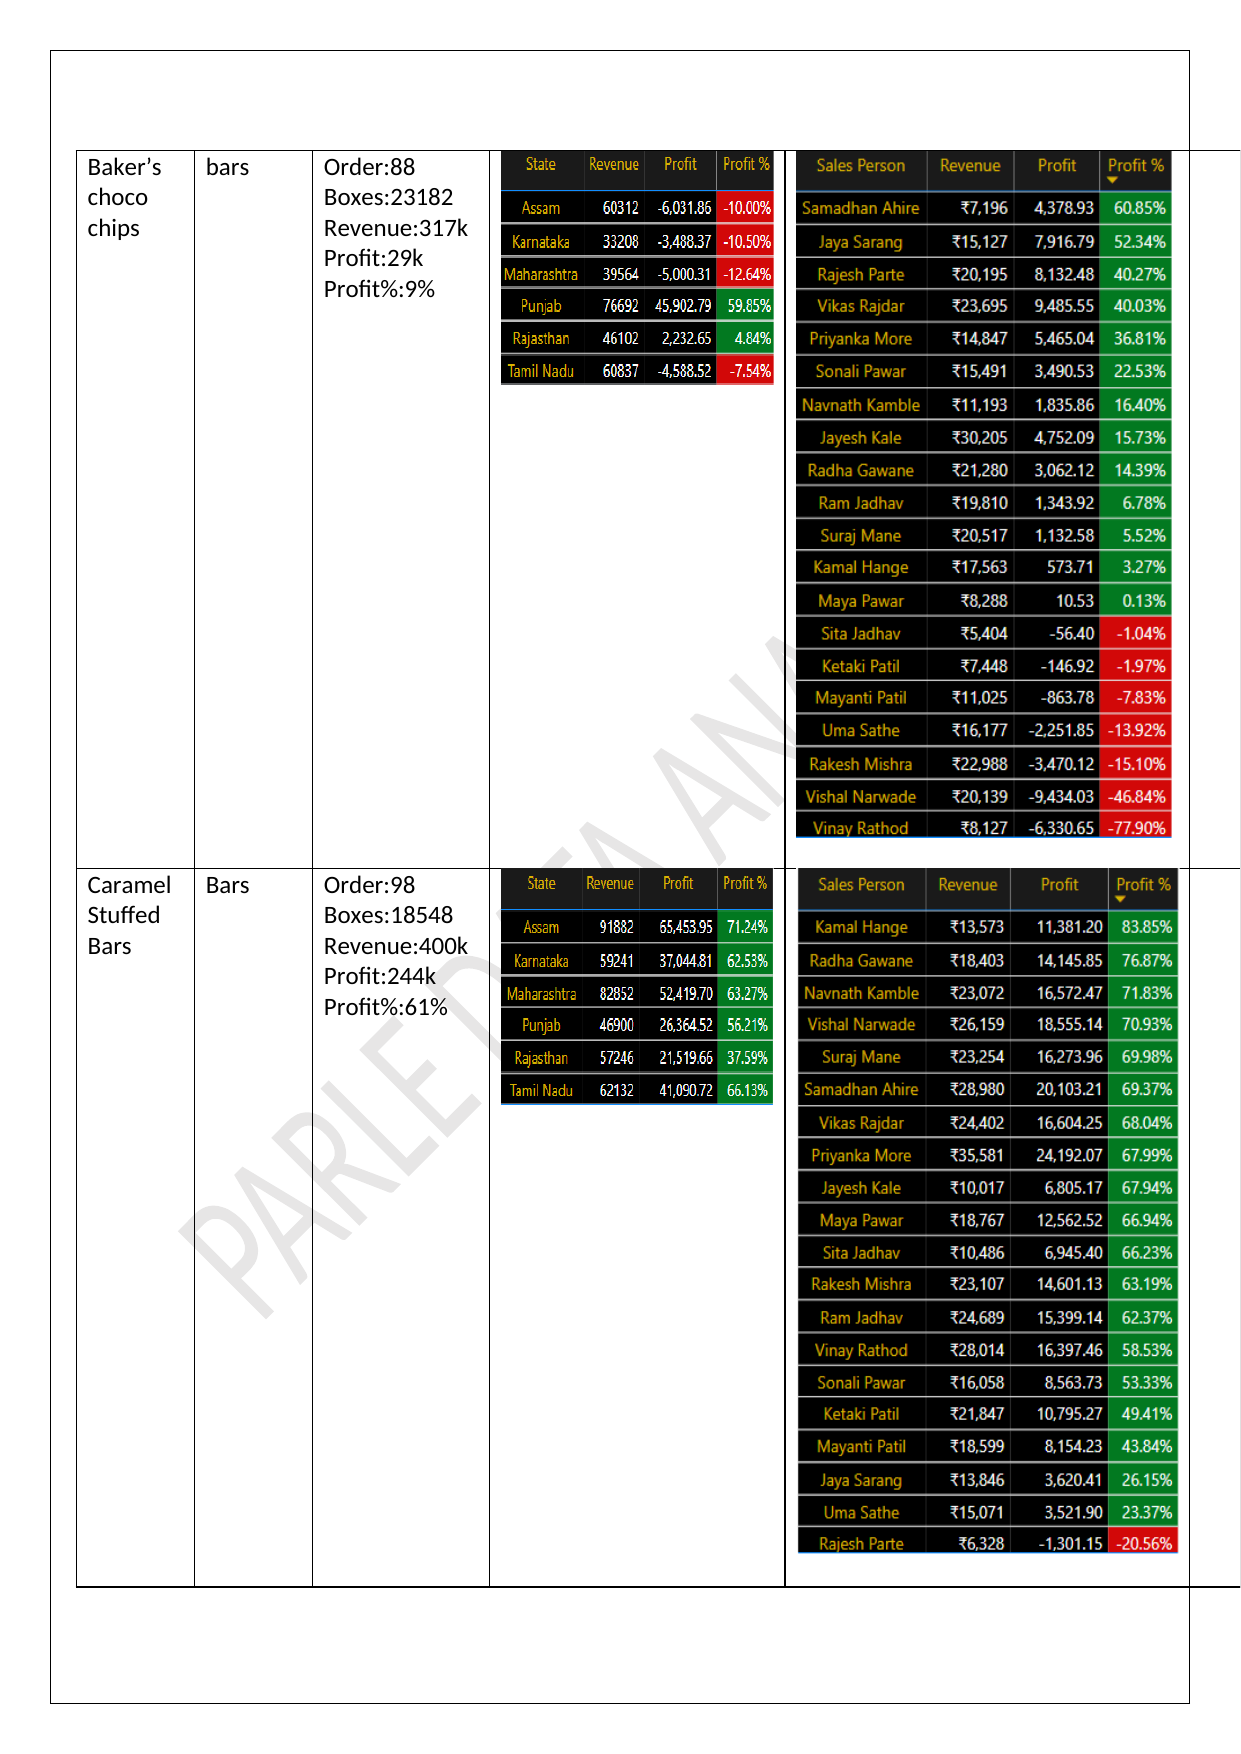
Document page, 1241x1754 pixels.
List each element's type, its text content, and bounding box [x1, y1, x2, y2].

table_cell bars [195, 151, 312, 868]
picture [501, 868, 774, 1107]
table_cell [490, 151, 784, 868]
table_cell [786, 869, 1189, 1586]
table_cell [786, 151, 1189, 868]
table_cell Bars [195, 869, 312, 1586]
table_cell Baker’s choco chips [77, 151, 194, 868]
table_cell [1190, 869, 1240, 1586]
table_cell Order:98 Boxes:18548 Revenue:400k Profit:244k Profit%:61% [313, 869, 489, 1586]
table_cell [1190, 151, 1240, 868]
table_cell [490, 869, 784, 1586]
table_cell Order:88 Boxes:23182 Revenue:317k Profit:29k Profit%:9% [313, 151, 489, 868]
table_cell Caramel Stuffed Bars [77, 869, 194, 1586]
picture [796, 868, 1180, 1556]
picture [501, 151, 774, 385]
picture [796, 151, 1172, 838]
